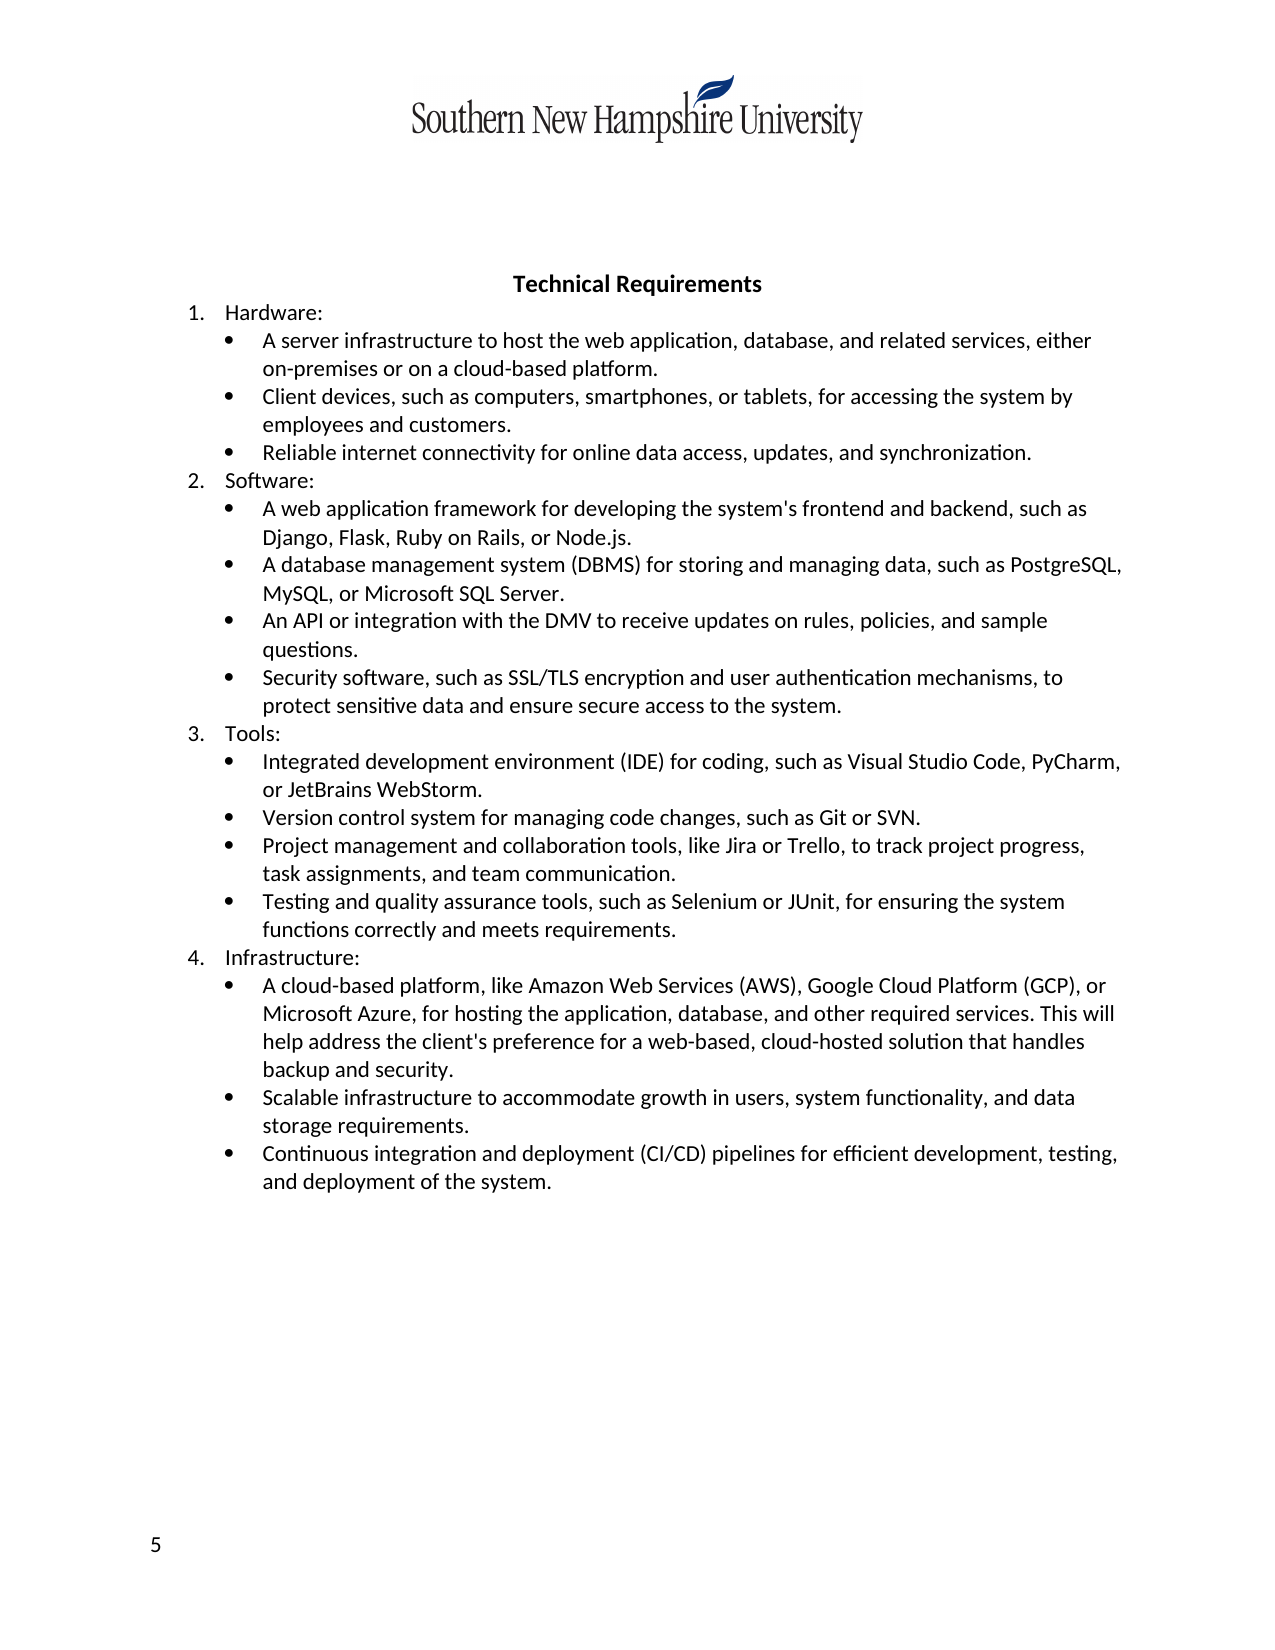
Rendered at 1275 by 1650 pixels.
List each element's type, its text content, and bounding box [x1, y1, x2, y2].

list Tools: [187, 719, 1125, 747]
list Security software, such as SSL/TLS encryption and user authentication mechanisms, to protect sensitive data and ensure secure access to the system. [225, 663, 1125, 719]
list A cloud-based platform, like Amazon Web Services (AWS), Google Cloud Platform (GCP), or Microsoft Azure, for hosting the application, database, and other required services. This will help address the client's preference for a web-based, cloud-hosted solution that handles backup and security. [225, 971, 1125, 1083]
list Continuous integration and deployment (CI/CD) pipelines for efficient development, testing, and deployment of the system. [225, 1139, 1125, 1195]
list Testing and quality assurance tools, such as Selenium or JUnit, for ensuring the system functions correctly and meets requirements. [225, 887, 1125, 943]
list Software: [187, 467, 1125, 494]
list Project management and collaboration tools, like Jira or Trello, to track project progress, task assignments, and team communication. [225, 831, 1125, 887]
list Hardware: [187, 298, 1125, 326]
list A database management system (DBMS) for storing and managing data, such as PostgreSQL, MySQL, or Microsoft SQL Server. [225, 551, 1125, 607]
list Reliable internet connectivity for online data access, updates, and synchronization. [225, 438, 1125, 467]
picture [412, 75, 863, 143]
list Integrated development environment (IDE) for coding, such as Visual Studio Code, PyCharm, or JetBrains WebStorm. [225, 747, 1125, 803]
list Scalable infrastructure to accommodate growth in users, system functionality, and data storage requirements. [225, 1083, 1125, 1139]
list Infrastructure: [187, 943, 1125, 971]
list A web application framework for developing the system's frontend and backend, such as Django, Flask, Ruby on Rails, or Node.js. [225, 494, 1125, 551]
list An API or integration with the DMV to receive updates on rules, policies, and sample questions. [225, 607, 1125, 663]
subtitle Technical Requirements [150, 268, 1125, 298]
list A server infrastructure to host the web application, database, and related services, either on-premises or on a cloud-based platform. [225, 326, 1125, 382]
list Client devices, such as computers, smartphones, or tablets, for accessing the system by employees and customers. [225, 382, 1125, 438]
list Version control system for managing code changes, such as Git or SVN. [225, 803, 1125, 831]
